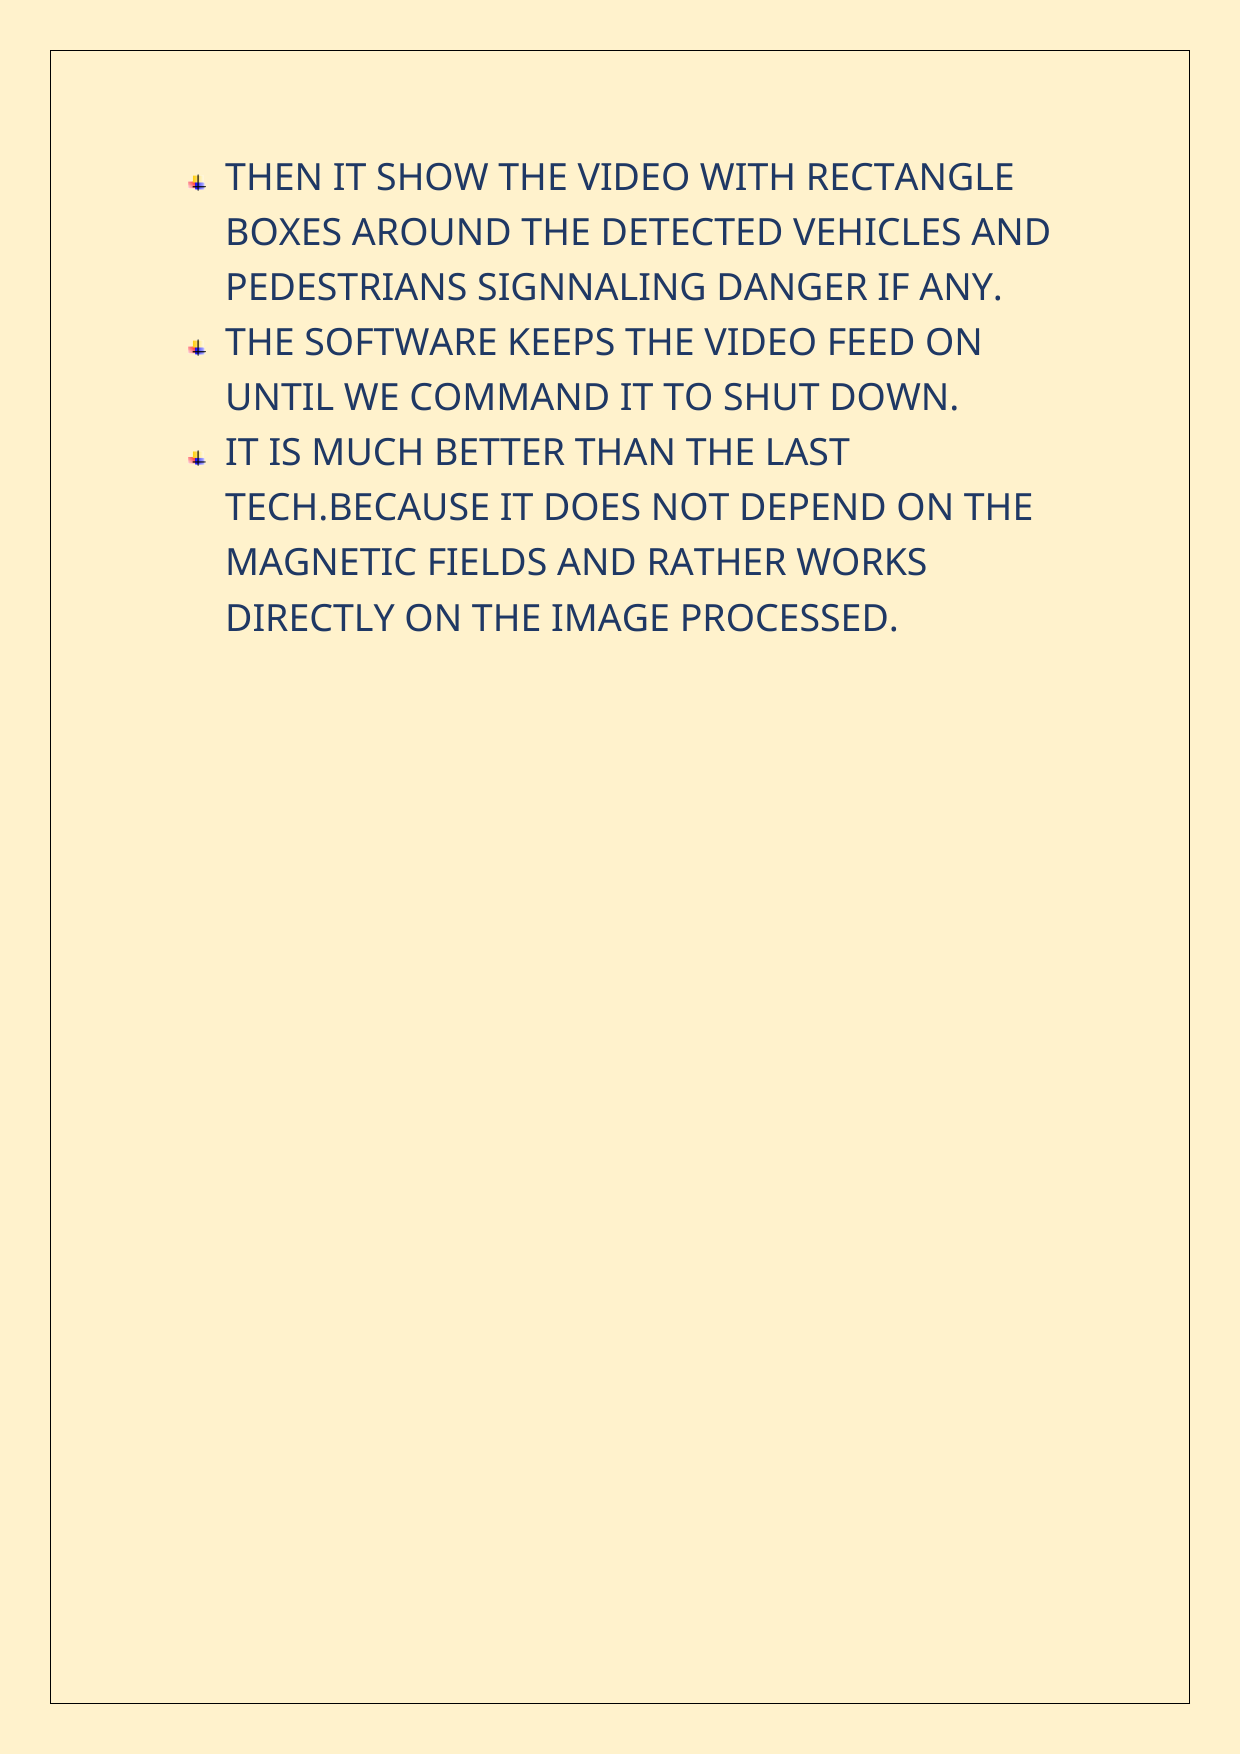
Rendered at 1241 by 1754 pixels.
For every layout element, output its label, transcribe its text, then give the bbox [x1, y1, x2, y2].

list THE SOFTWARE KEEPS THE VIDEO FEED ON UNTIL WE COMMAND IT TO SHUT DOWN. [187, 315, 1090, 421]
list IT IS MUCH BETTER THAN THE LAST TECH.BECAUSE IT DOES NOT DEPEND ON THE MAGNETIC FIELDS AND RATHER WORKS DIRECTLY ON THE IMAGE PROCESSED. [187, 426, 1090, 642]
picture [188, 173, 206, 191]
picture [188, 338, 206, 356]
list THEN IT SHOW THE VIDEO WITH RECTANGLE BOXES AROUND THE DETECTED VEHICLES AND PEDESTRIANS SIGNNALING DANGER IF ANY. [187, 150, 1090, 311]
picture [188, 449, 206, 466]
